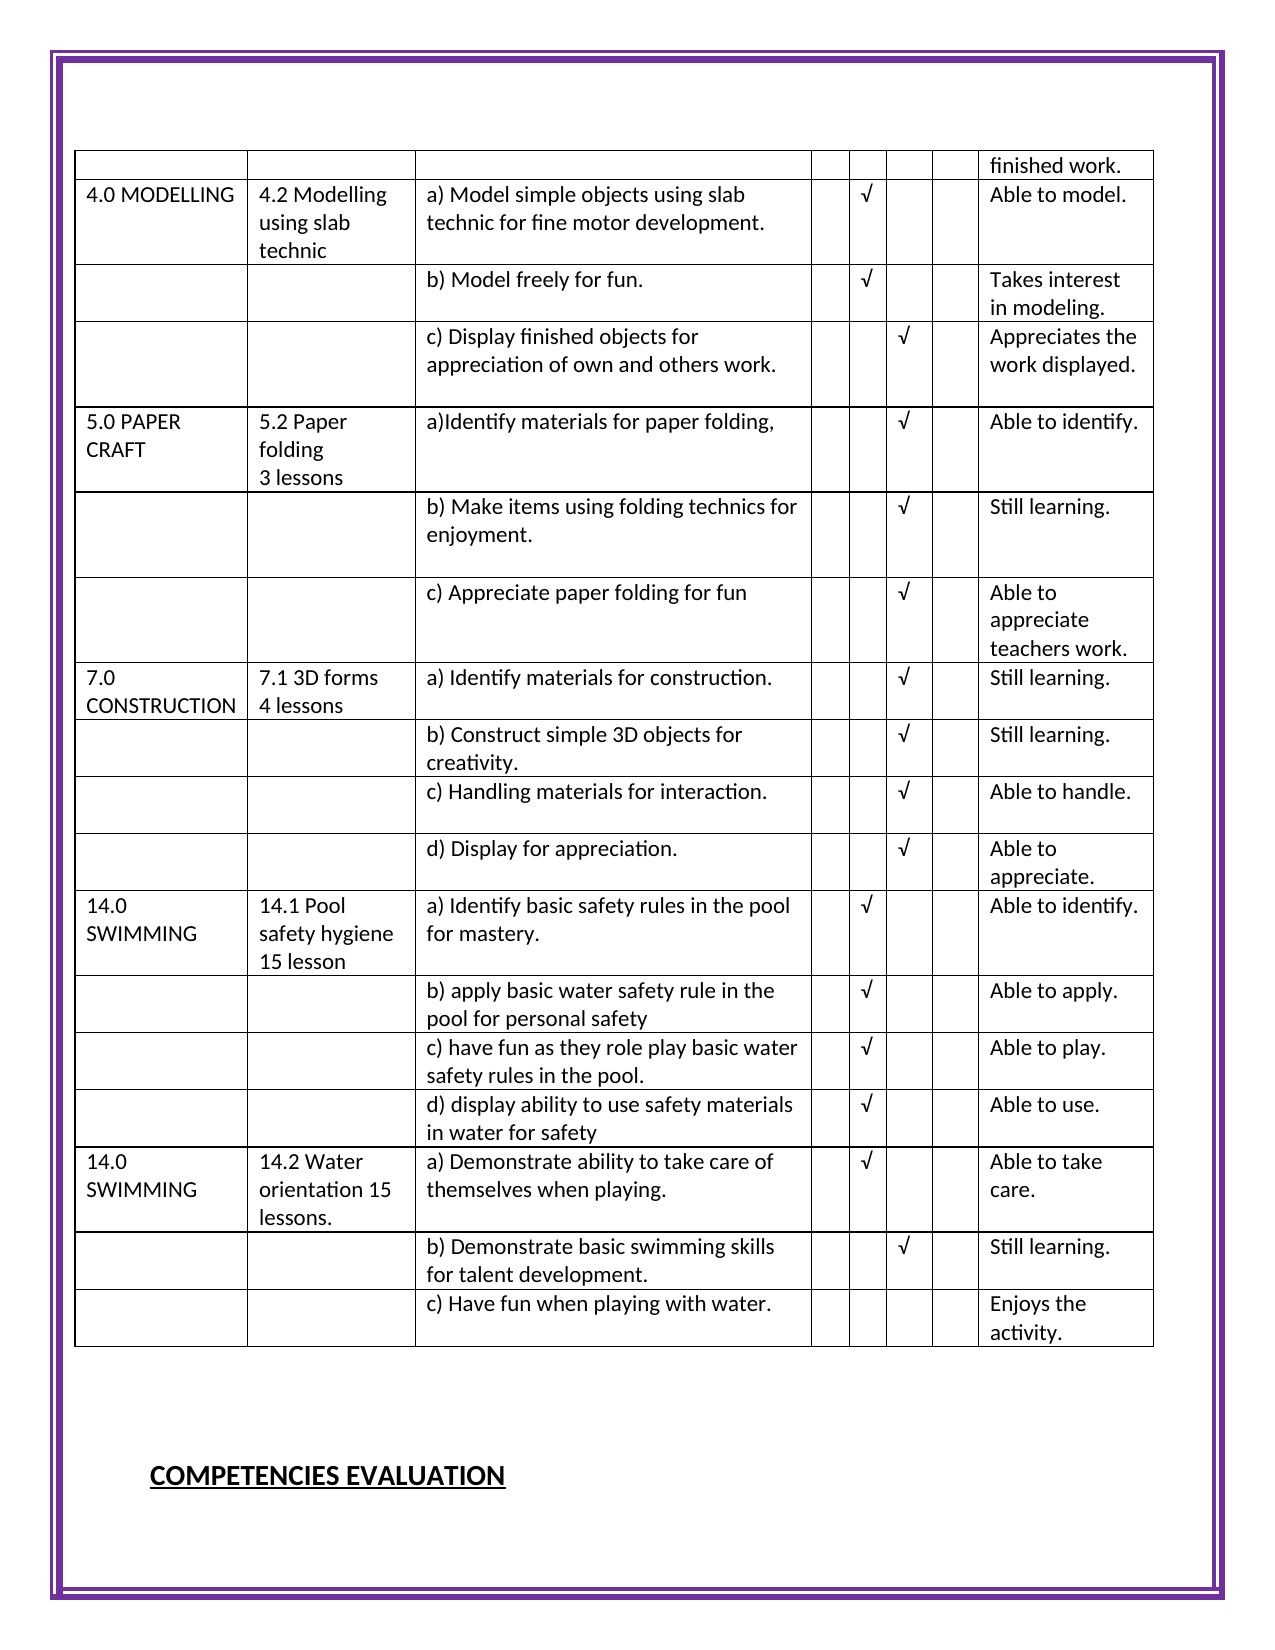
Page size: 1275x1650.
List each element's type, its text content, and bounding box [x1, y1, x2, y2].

table_cell [812, 578, 849, 662]
table_cell [850, 322, 886, 406]
table_cell [933, 777, 978, 833]
table_cell [933, 265, 978, 321]
table_cell [933, 151, 978, 179]
table_cell [850, 1290, 886, 1346]
table_cell [812, 151, 849, 179]
table_cell Able to handle. [979, 777, 1153, 833]
table_cell [887, 265, 932, 321]
table_cell √ [887, 834, 932, 890]
table_cell [850, 663, 886, 719]
table_cell √ [850, 976, 886, 1032]
table_cell Able to model. [979, 180, 1153, 264]
table_cell [850, 493, 886, 577]
table_cell [933, 1090, 978, 1146]
table_cell Able to apply. [979, 976, 1153, 1032]
table_cell [887, 976, 932, 1032]
table_cell [850, 1233, 886, 1288]
table_cell [812, 834, 849, 890]
table_cell [933, 891, 978, 975]
table_cell d) display ability to use safety materials in water for safety [416, 1090, 811, 1146]
table_cell Able to use. [979, 1090, 1153, 1146]
table_cell [76, 777, 247, 833]
table_cell c) Appreciate paper folding for fun [416, 578, 811, 662]
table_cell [979, 151, 1153, 179]
table_cell √ [850, 1090, 886, 1146]
table_cell Able to appreciate. [979, 834, 1153, 890]
table_cell c) Handling materials for interaction. [416, 777, 811, 833]
table_cell √ [850, 1148, 886, 1231]
table_cell [76, 1233, 247, 1288]
table_cell √ [887, 663, 932, 719]
table_cell [812, 891, 849, 975]
table_cell 4.0 MODELLING [76, 180, 247, 264]
table_cell √ [887, 578, 932, 662]
table_cell Still learning. [979, 1233, 1153, 1288]
table_cell √ [850, 265, 886, 321]
table_cell [812, 976, 849, 1032]
table_cell [76, 493, 247, 577]
table_cell [248, 578, 415, 662]
table_cell [76, 1033, 247, 1089]
table_cell Able to take care. [979, 1148, 1153, 1231]
table_cell [933, 720, 978, 776]
table_cell a)Identify materials for paper folding, [416, 408, 811, 491]
table_cell a) Identify basic safety rules in the pool for mastery. [416, 891, 811, 975]
table_cell a) Model simple objects using slab technic for fine motor development. [416, 180, 811, 264]
table_cell [76, 151, 247, 179]
table_cell [76, 976, 247, 1032]
table_cell [248, 720, 415, 776]
table_cell [76, 720, 247, 776]
table_cell [933, 1033, 978, 1089]
table_cell [76, 834, 247, 890]
table_cell √ [850, 891, 886, 975]
table_cell c) Display finished objects for appreciation of own and others work. [416, 322, 811, 406]
table_cell [812, 493, 849, 577]
table_cell [812, 1290, 849, 1346]
table_cell √ [887, 1233, 932, 1288]
table_cell c) Have fun when playing with water. [416, 1290, 811, 1346]
table_cell √ [887, 777, 932, 833]
table_cell [933, 976, 978, 1032]
table_cell √ [850, 1033, 886, 1089]
table_cell [812, 408, 849, 491]
table_cell [248, 834, 415, 890]
table_cell [887, 1090, 932, 1146]
table_cell 14.2 Water orientation 15 lessons. [248, 1148, 415, 1231]
table_cell Still learning. [979, 493, 1153, 577]
table_cell c) have fun as they role play basic water safety rules in the pool. [416, 1033, 811, 1089]
table_cell [248, 1233, 415, 1288]
table_cell [887, 1148, 932, 1231]
table_cell 7.1 3D forms 4 lessons [248, 663, 415, 719]
table_cell [850, 578, 886, 662]
table_cell [812, 777, 849, 833]
table_cell [812, 1233, 849, 1288]
table_cell [887, 1033, 932, 1089]
table_cell b) apply basic water safety rule in the pool for personal safety [416, 976, 811, 1032]
table_cell [76, 322, 247, 406]
table_cell [933, 578, 978, 662]
table_cell √ [887, 720, 932, 776]
table_cell Still learning. [979, 663, 1153, 719]
table_cell a) Identify materials for construction. [416, 663, 811, 719]
table_cell [812, 322, 849, 406]
table_cell [248, 493, 415, 577]
table_cell b) Construct simple 3D objects for creativity. [416, 720, 811, 776]
table_cell 5.2 Paper folding 3 lessons [248, 408, 415, 491]
table_cell √ [887, 151, 932, 179]
table_cell [248, 1290, 415, 1346]
table_cell [933, 663, 978, 719]
table_cell [812, 663, 849, 719]
table_cell Takes interest in modeling. [979, 265, 1153, 321]
table_cell [248, 151, 415, 179]
table_cell [933, 180, 978, 264]
table_cell [933, 408, 978, 491]
table_cell [76, 1290, 247, 1346]
table_cell [850, 408, 886, 491]
table_cell Still learning. [979, 720, 1153, 776]
table_cell 4.2 Modelling using slab technic [248, 180, 415, 264]
table_cell [933, 1148, 978, 1231]
table_cell Enjoys the activity. [979, 1290, 1153, 1346]
table_cell [812, 720, 849, 776]
table_cell √ [887, 408, 932, 491]
table_cell [850, 777, 886, 833]
table_cell [850, 720, 886, 776]
table_cell [850, 834, 886, 890]
table_cell 5.0 PAPER CRAFT [76, 408, 247, 491]
table_cell [812, 1090, 849, 1146]
table_cell [248, 322, 415, 406]
table_cell b) Make items using folding technics for enjoyment. [416, 493, 811, 577]
table_cell [76, 265, 247, 321]
table_cell [76, 1090, 247, 1146]
table_cell √ [887, 493, 932, 577]
table_cell [887, 1290, 932, 1346]
table_cell 14.0 SWIMMING [76, 1148, 247, 1231]
table_cell b) Model freely for fun. [416, 265, 811, 321]
table_cell [812, 180, 849, 264]
table_cell Able to play. [979, 1033, 1153, 1089]
table_cell 7.0 CONSTRUCTION [76, 663, 247, 719]
text COMPETENCIES EVALUATION [150, 1457, 1125, 1492]
table_cell b) Demonstrate basic swimming skills for talent development. [416, 1233, 811, 1288]
table_cell [933, 322, 978, 406]
table_cell [933, 834, 978, 890]
table_cell Able to identify. [979, 891, 1153, 975]
table_cell [248, 1090, 415, 1146]
table_cell [812, 1148, 849, 1231]
table_cell [248, 265, 415, 321]
table_cell Able to appreciate teachers work. [979, 578, 1153, 662]
table_cell [76, 578, 247, 662]
table_cell [887, 180, 932, 264]
table_cell Able to identify. [979, 408, 1153, 491]
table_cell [416, 151, 811, 179]
table_cell [812, 265, 849, 321]
table_cell Appreciates the work displayed. [979, 322, 1153, 406]
table_cell [248, 1033, 415, 1089]
table_cell a) Demonstrate ability to take care of themselves when playing. [416, 1148, 811, 1231]
table_cell 14.1 Pool safety hygiene 15 lesson [248, 891, 415, 975]
table_cell [850, 151, 886, 179]
table_cell [248, 777, 415, 833]
table_cell [812, 1033, 849, 1089]
table_cell √ [850, 180, 886, 264]
table_cell [248, 976, 415, 1032]
table_cell d) Display for appreciation. [416, 834, 811, 890]
table_cell [887, 891, 932, 975]
table_cell [933, 1290, 978, 1346]
table_cell [933, 1233, 978, 1288]
table_cell 14.0 SWIMMING [76, 891, 247, 975]
table_cell √ [887, 322, 932, 406]
table_cell [933, 493, 978, 577]
